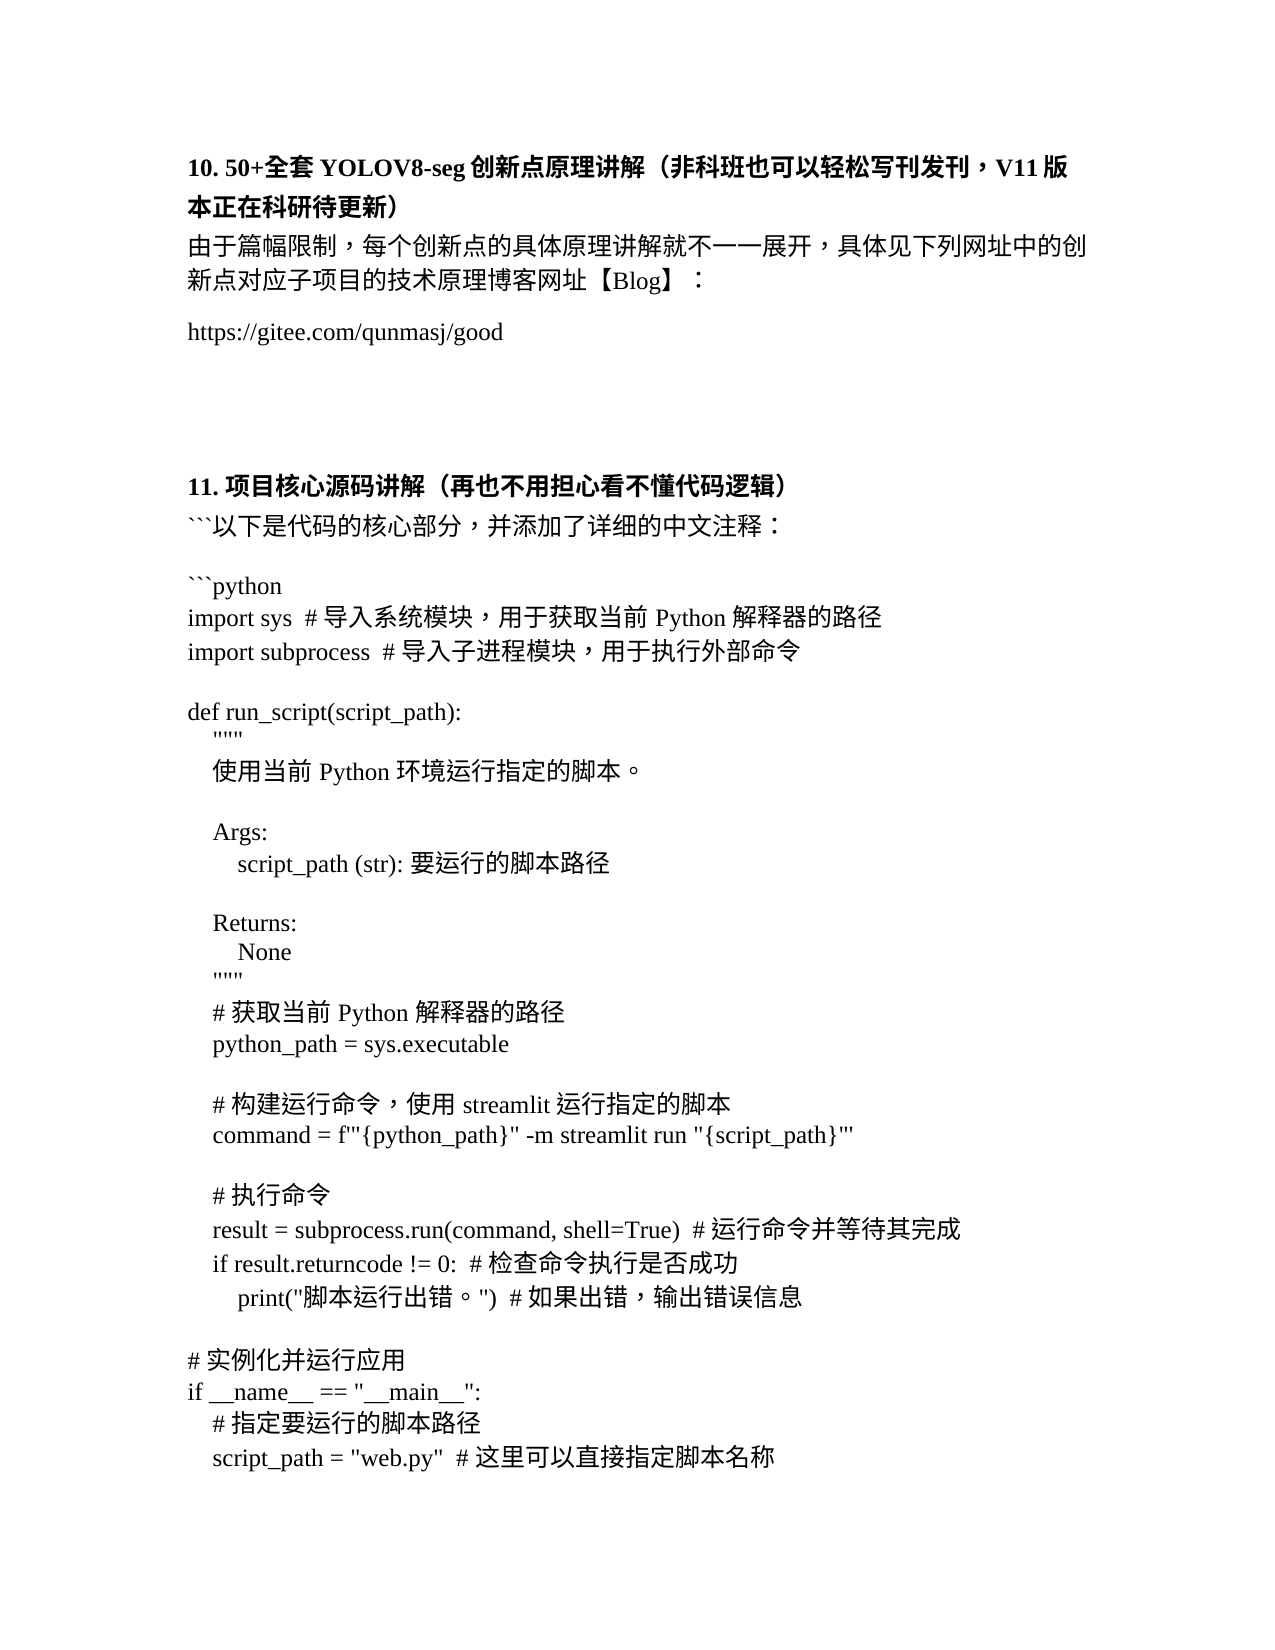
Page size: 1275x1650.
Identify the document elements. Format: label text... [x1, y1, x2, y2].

subtitle 10. 50+全套YOLOV8-seg创新点原理讲解（非科班也可以轻松写刊发刊，V11版本正在科研待更新） [187, 150, 1087, 223]
text https://gitee.com/qunmasj/good [187, 317, 1087, 346]
text 由于篇幅限制，每个创新点的具体原理讲解就不一一展开，具体见下列网址中的创新点对应子项目的技术原理博客网址【Blog】： [187, 228, 1087, 296]
subtitle 11. 项目核心源码讲解（再也不用担心看不懂代码逻辑） [187, 469, 1087, 503]
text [187, 508, 1087, 1474]
